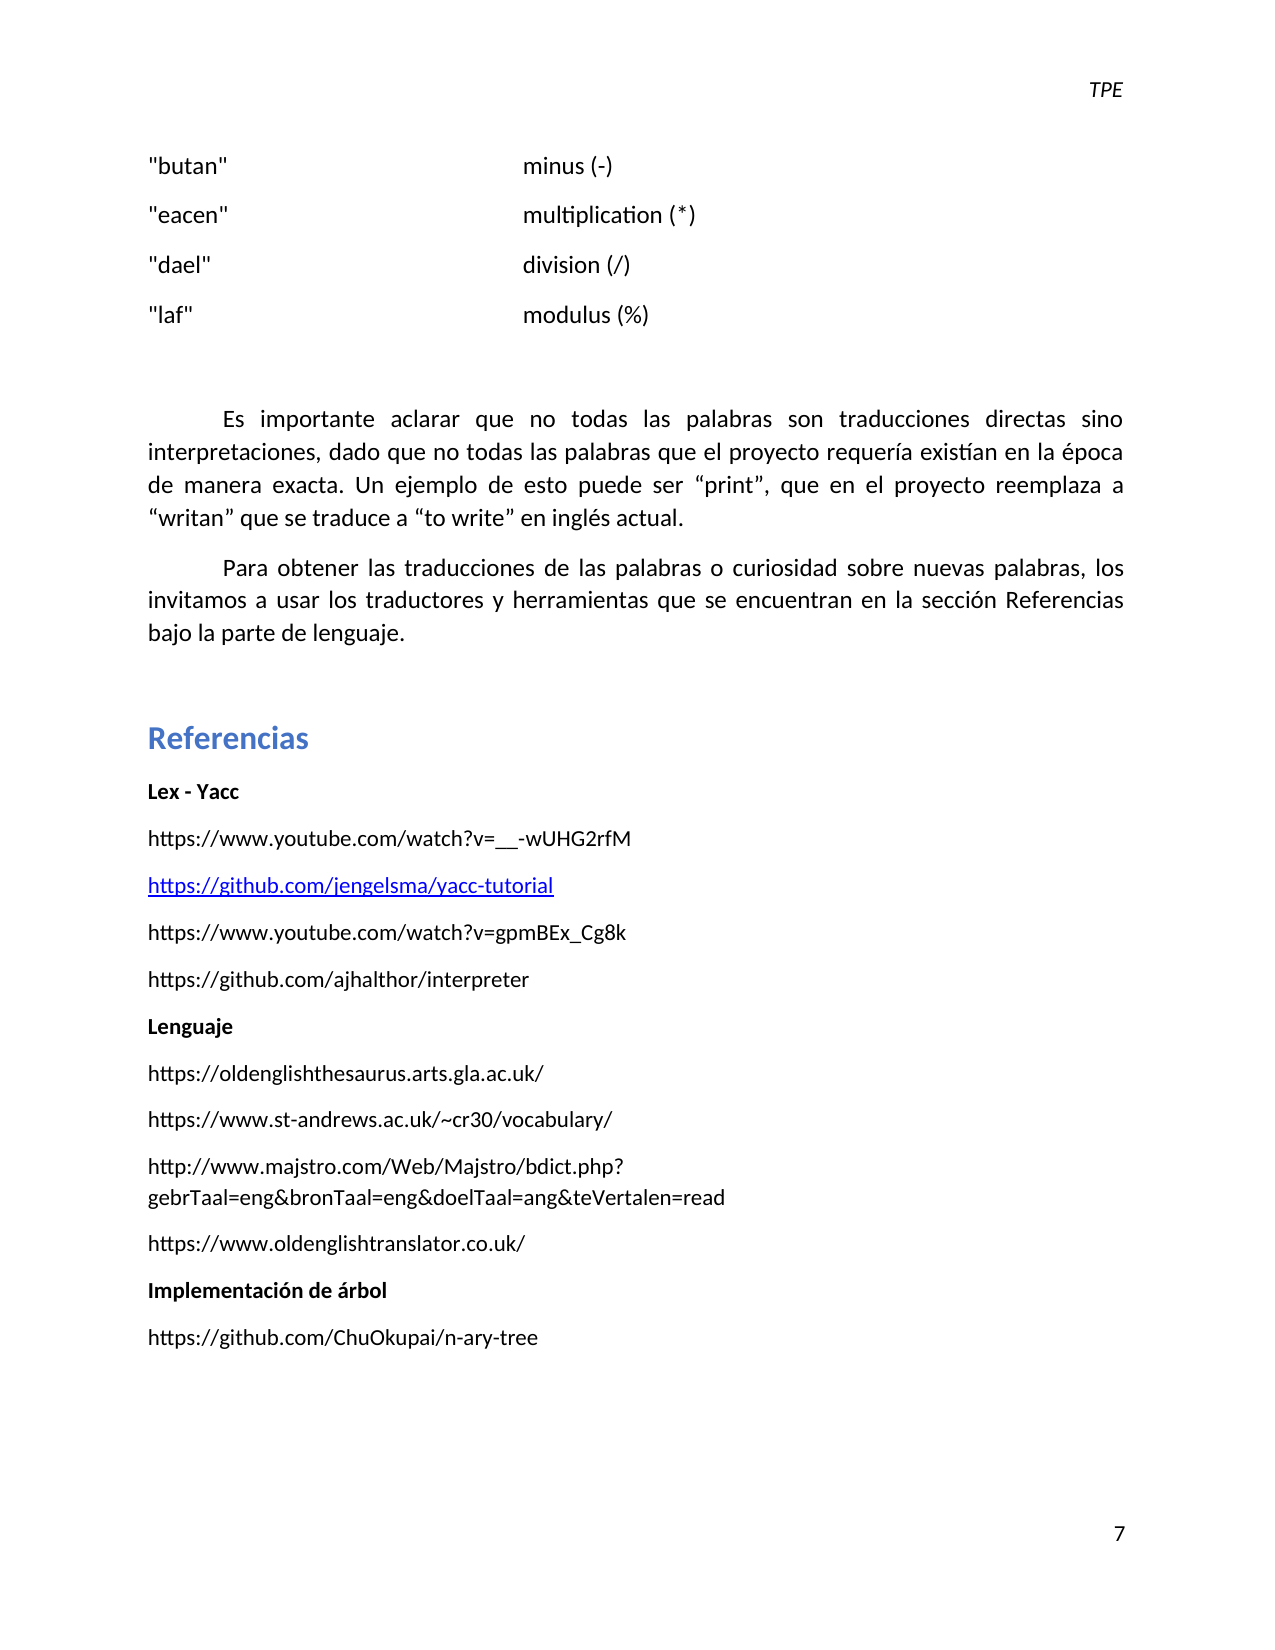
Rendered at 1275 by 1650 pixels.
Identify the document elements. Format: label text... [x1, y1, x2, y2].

text Implementación de árbol [148, 1276, 1125, 1304]
text Es importante aclarar que no todas las palabras son traducciones directas sino interpretaciones, dado que no todas las palabras que el proyecto requería existían en la época de manera exacta. Un ejemplo de esto puede ser “print”, que en el proyecto reemplaza a “writan” que se traduce a “to write” en inglés actual. [148, 403, 1125, 533]
text https://www.st-andrews.ac.uk/~cr30/vocabulary/ [148, 1106, 1125, 1133]
text "laf" modulus (%) [148, 299, 1125, 329]
text https://oldenglishthesaurus.arts.gla.ac.uk/ [148, 1059, 1125, 1087]
text https://www.youtube.com/watch?v=__-wUHG2rfM [148, 824, 1125, 852]
text "eacen" multiplication (*) [148, 199, 1125, 230]
text https://www.youtube.com/watch?v=gpmBEx_Cg8k [148, 918, 1125, 946]
text "dael" division (/) [148, 249, 1125, 280]
text http://www.majstro.com/Web/Majstro/bdict.php?gebrTaal=eng&bronTaal=eng&doelTaal=ang&teVertalen=read [148, 1152, 1125, 1211]
text Lenguaje [148, 1012, 1125, 1040]
text https://www.oldenglishtranslator.co.uk/ [148, 1229, 1125, 1257]
text https://github.com/ChuOkupai/n-ary-tree [148, 1323, 1125, 1351]
text https://github.com/jengelsma/yacc-tutorial [148, 871, 1125, 899]
text Para obtener las traducciones de las palabras o curiosidad sobre nuevas palabras, los invitamos a usar los traductores y herramientas que se encuentran en la sección Referencias bajo la parte de lenguaje. [148, 552, 1125, 648]
text Referencias [148, 717, 1125, 757]
text "butan" minus (-) [148, 150, 1125, 181]
text Lex - Yacc [148, 777, 1125, 805]
text https://github.com/ajhalthor/interpreter [148, 965, 1125, 993]
